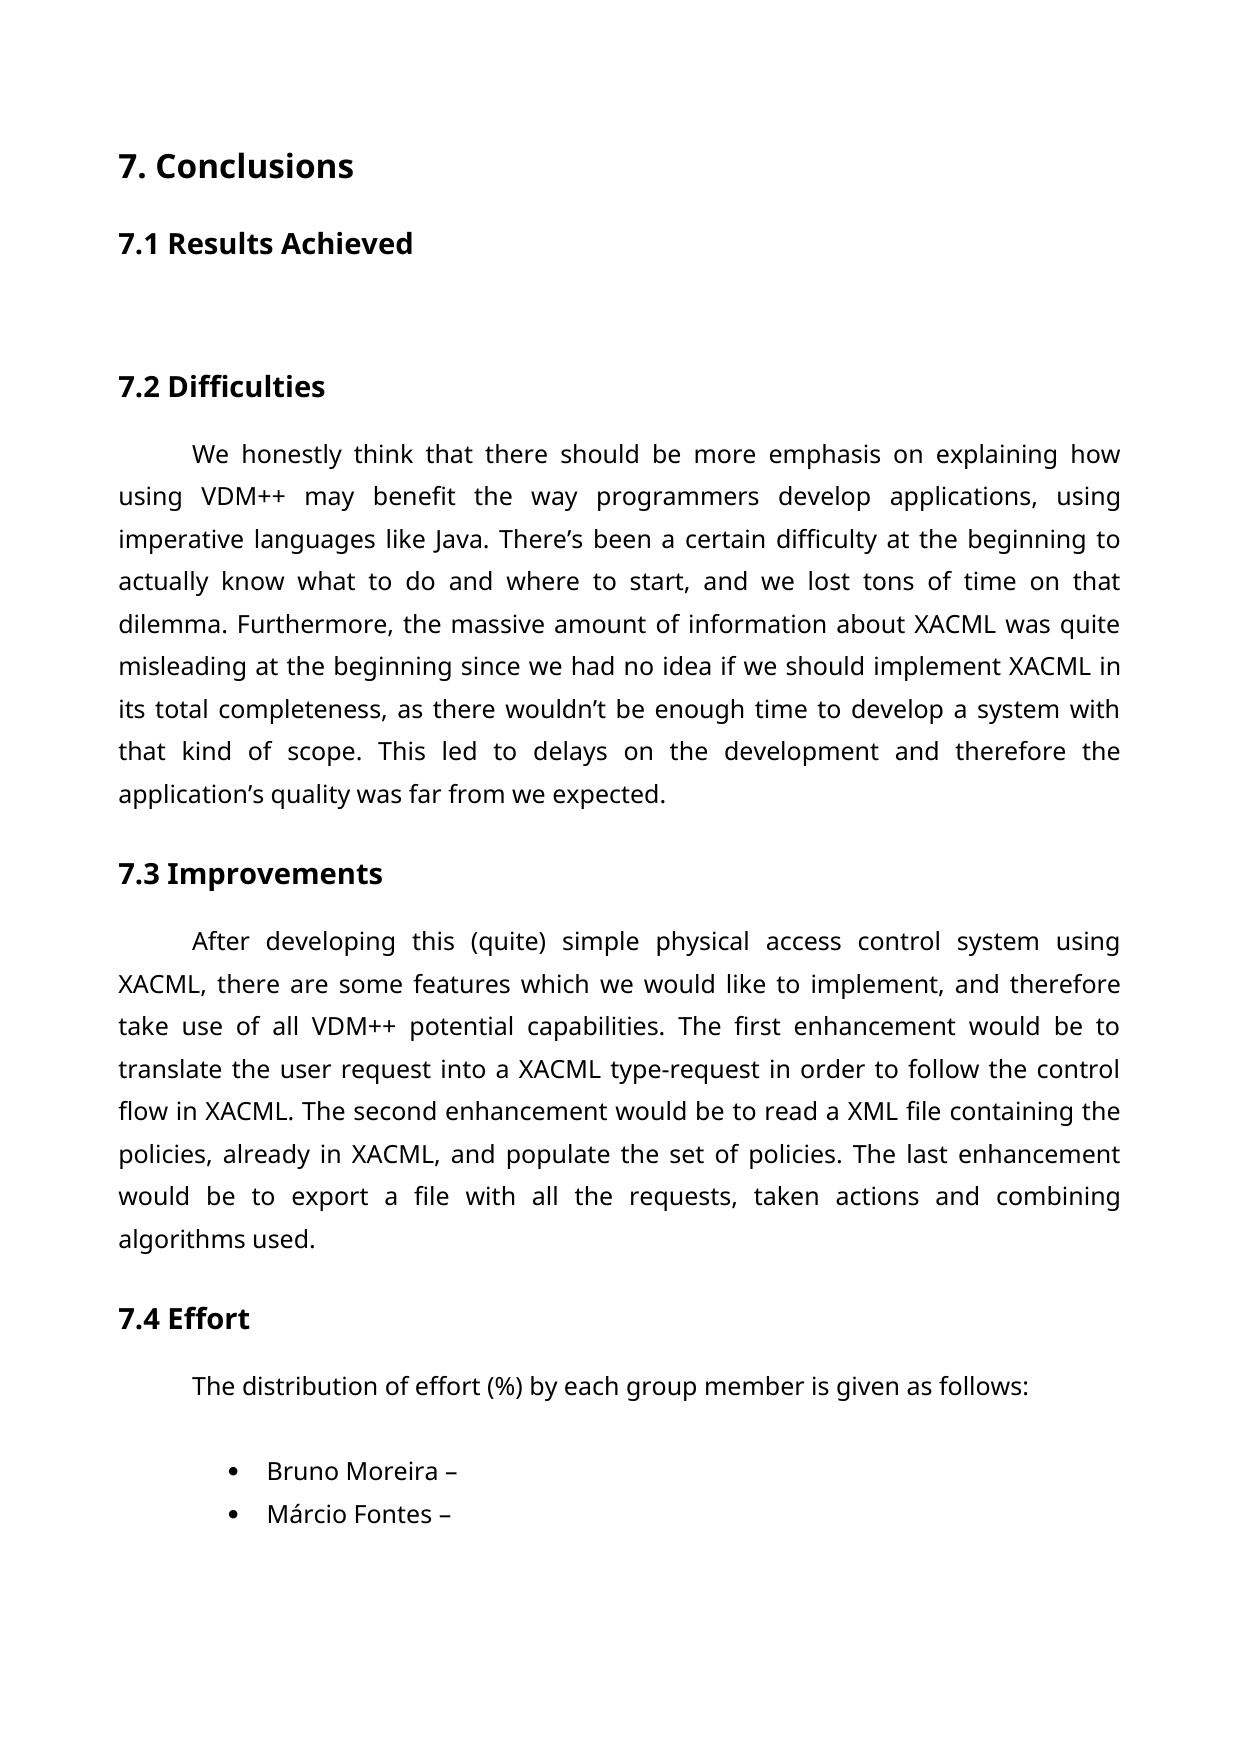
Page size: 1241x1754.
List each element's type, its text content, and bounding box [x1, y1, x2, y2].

subtitle 7.4 Effort [118, 1298, 1122, 1338]
subtitle 7.1 Results Achieved [118, 223, 1122, 263]
list Bruno Moreira – [229, 1454, 1122, 1488]
text We honestly think that there should be more emphasis on explaining how using VDM++ may benefit the way programmers develop applications, using imperative languages like Java. There’s been a certain difficulty at the beginning to actually know what to do and where to start, and we lost tons of time on that dilemma. Furthermore, the massive amount of information about XACML was quite misleading at the beginning since we had no idea if we should implement XACML in its total completeness, as there wouldn’t be enough time to develop a system with that kind of scope. This led to delays on the development and therefore the application’s quality was far from we expected. [118, 436, 1122, 811]
subtitle 7. Conclusions [118, 143, 1122, 188]
text After developing this (quite) simple physical access control system using XACML, there are some features which we would like to implement, and therefore take use of all VDM++ potential capabilities. The first enhancement would be to translate the user request into a XACML type-request in order to follow the control flow in XACML. The second enhancement would be to read a XML file containing the policies, already in XACML, and populate the set of policies. The last enhancement would be to export a file with all the requests, taken actions and combining algorithms used. [118, 924, 1122, 1255]
text The distribution of effort (%) by each group member is given as follows: [118, 1369, 1122, 1403]
list Márcio Fontes – [229, 1496, 1122, 1530]
subtitle 7.3 Improvements [118, 854, 1122, 893]
subtitle 7.2 Difficulties [118, 366, 1122, 406]
